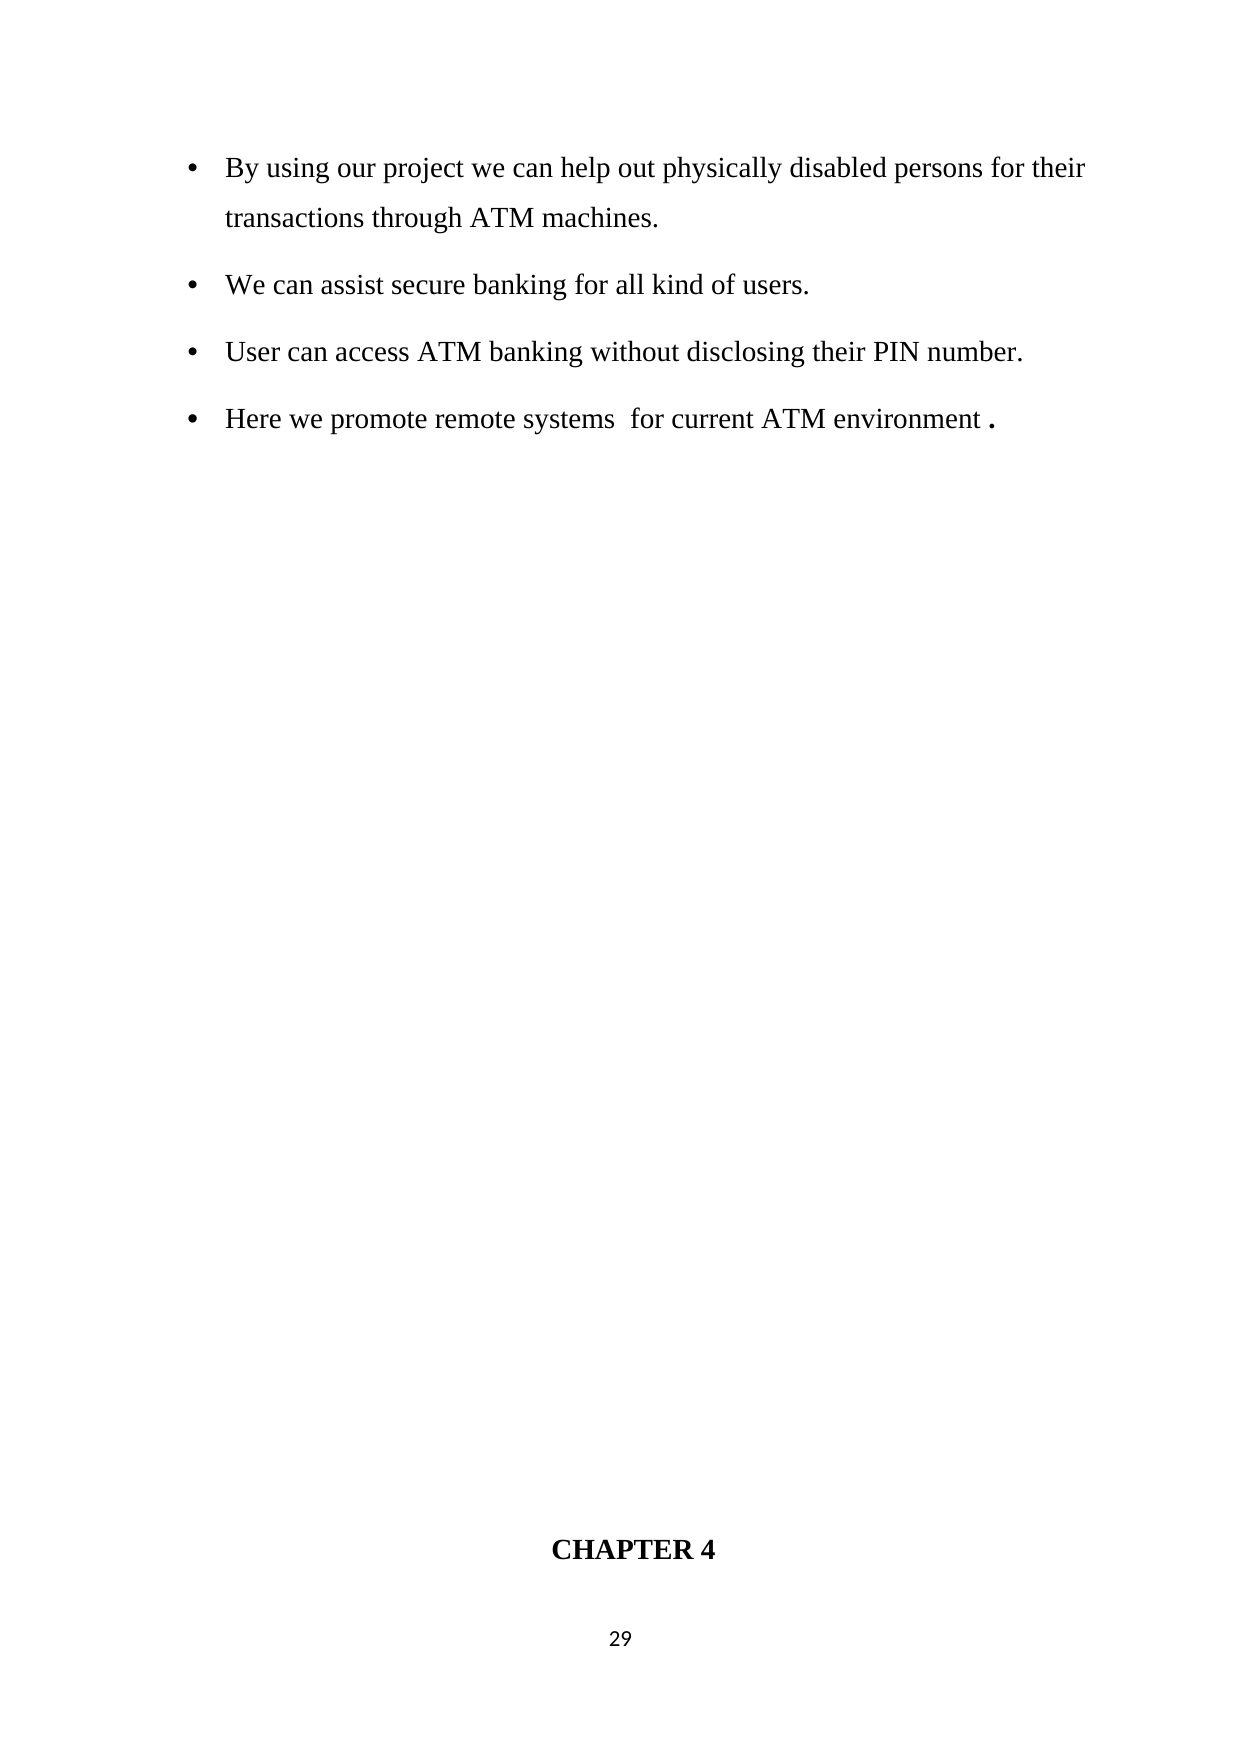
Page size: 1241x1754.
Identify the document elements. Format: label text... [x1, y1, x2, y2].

list User can access ATM banking without disclosing their PIN number. [187, 334, 1090, 368]
list By using our project we can help out physically disabled persons for their transactions through ATM machines. [187, 150, 1090, 234]
list We can assist secure banking for all kind of users. [187, 267, 1090, 301]
list Here we promote remote systems for current ATM environment . [187, 402, 1090, 435]
text CHAPTER 4 [150, 1532, 1090, 1566]
